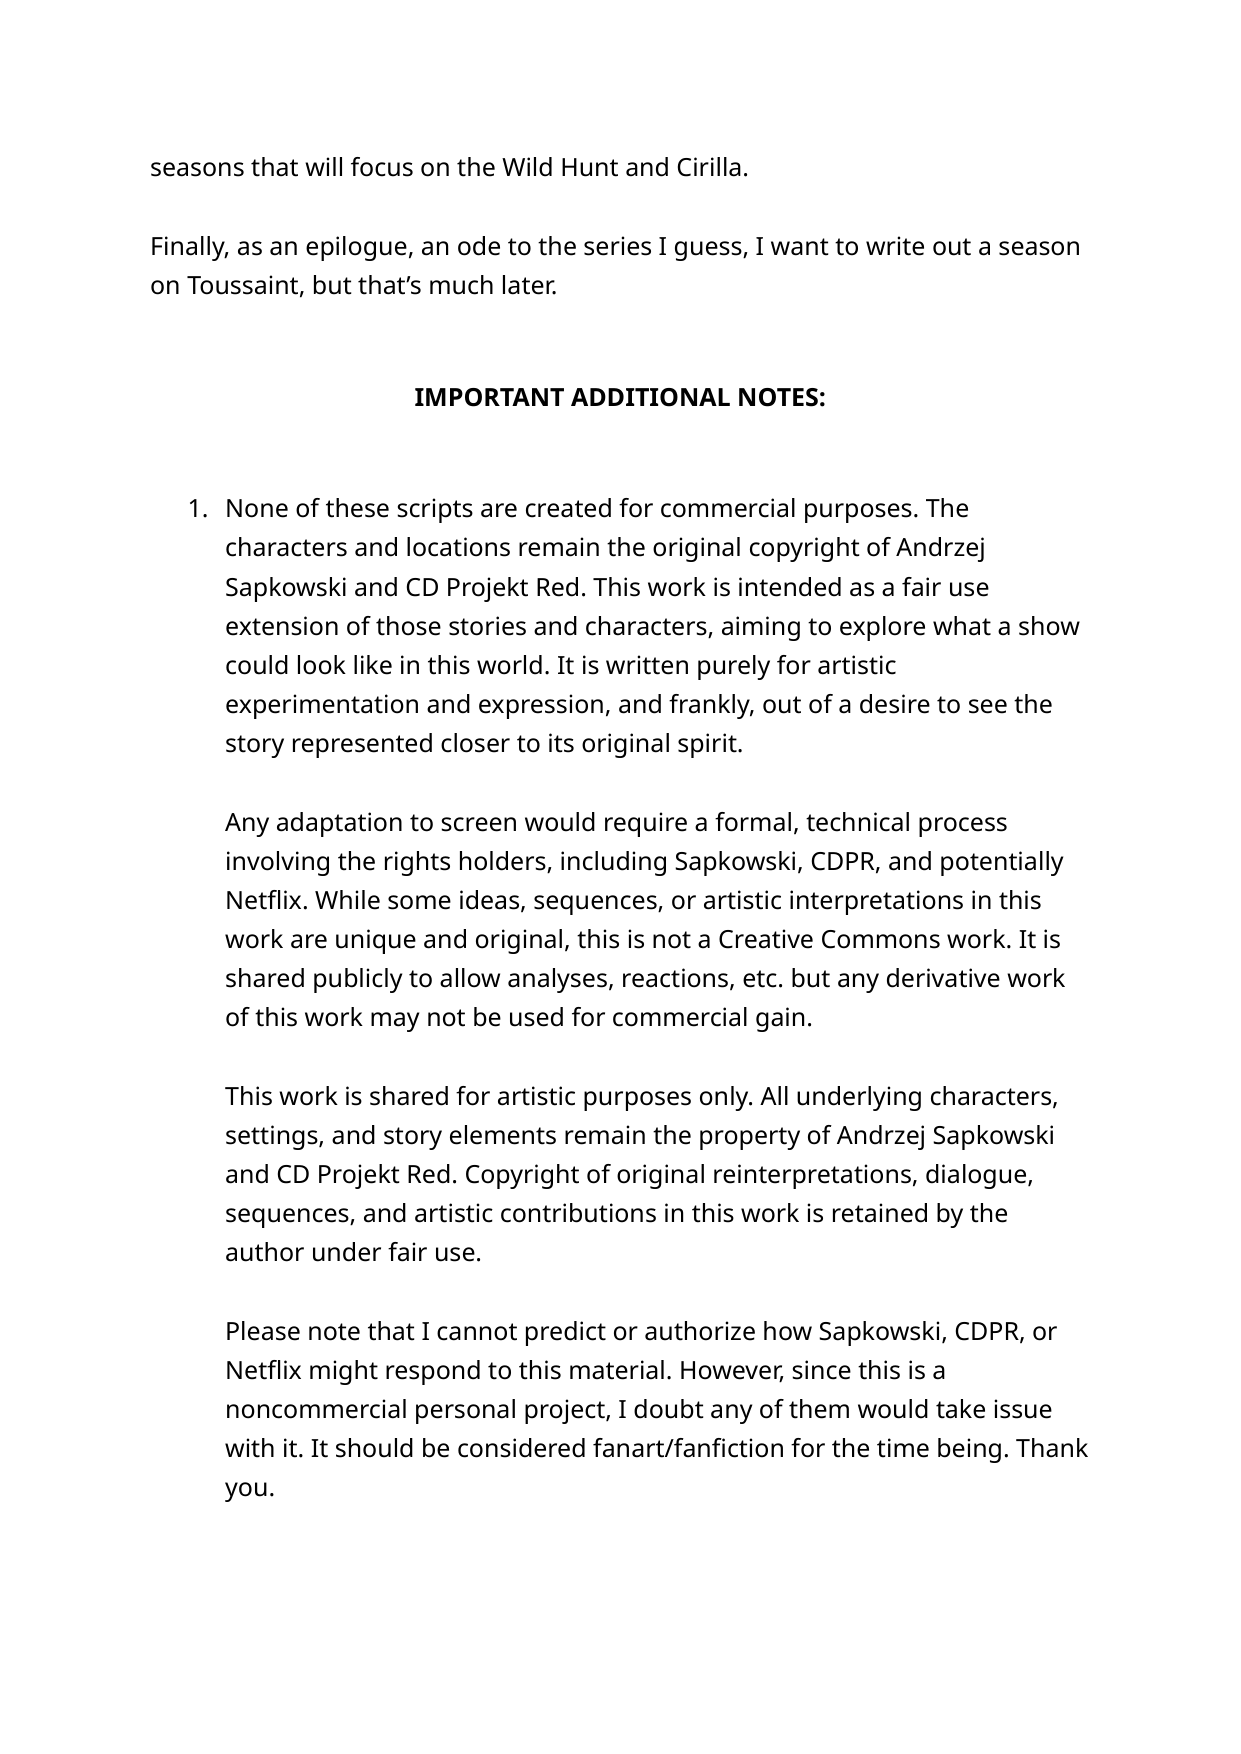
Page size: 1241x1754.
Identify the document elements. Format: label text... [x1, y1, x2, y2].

list None of these scripts are created for commercial purposes. The characters and locations remain the original copyright of Andrzej Sapkowski and CD Projekt Red. This work is intended as a fair use extension of those stories and characters, aiming to explore what a show could look like in this world. It is written purely for artistic experimentation and expression, and frankly, out of a desire to see the story represented closer to its original spirit. Any adaptation to screen would require a formal, technical process involving the rights holders, including Sapkowski, CDPR, and potentially Netflix. While some ideas, sequences, or artistic interpretations in this work are unique and original, this is not a Creative Commons work. It is shared publicly to allow analyses, reactions, etc. but any derivative work of this work may not be used for commercial gain. This work is shared for artistic purposes only. All underlying characters, settings, and story elements remain the property of Andrzej Sapkowski and CD Projekt Red. Copyright of original reinterpretations, dialogue, sequences, and artistic contributions in this work is retained by the author under fair use. Please note that I cannot predict or authorize how Sapkowski, CDPR, or Netflix might respond to this material. However, since this is a noncommercial personal project, I doubt any of them would take issue with it. It should be considered fanart/fanfiction for the time being. Thank you. [187, 491, 1090, 1504]
text IMPORTANT ADDITIONAL NOTES: [150, 379, 1090, 413]
